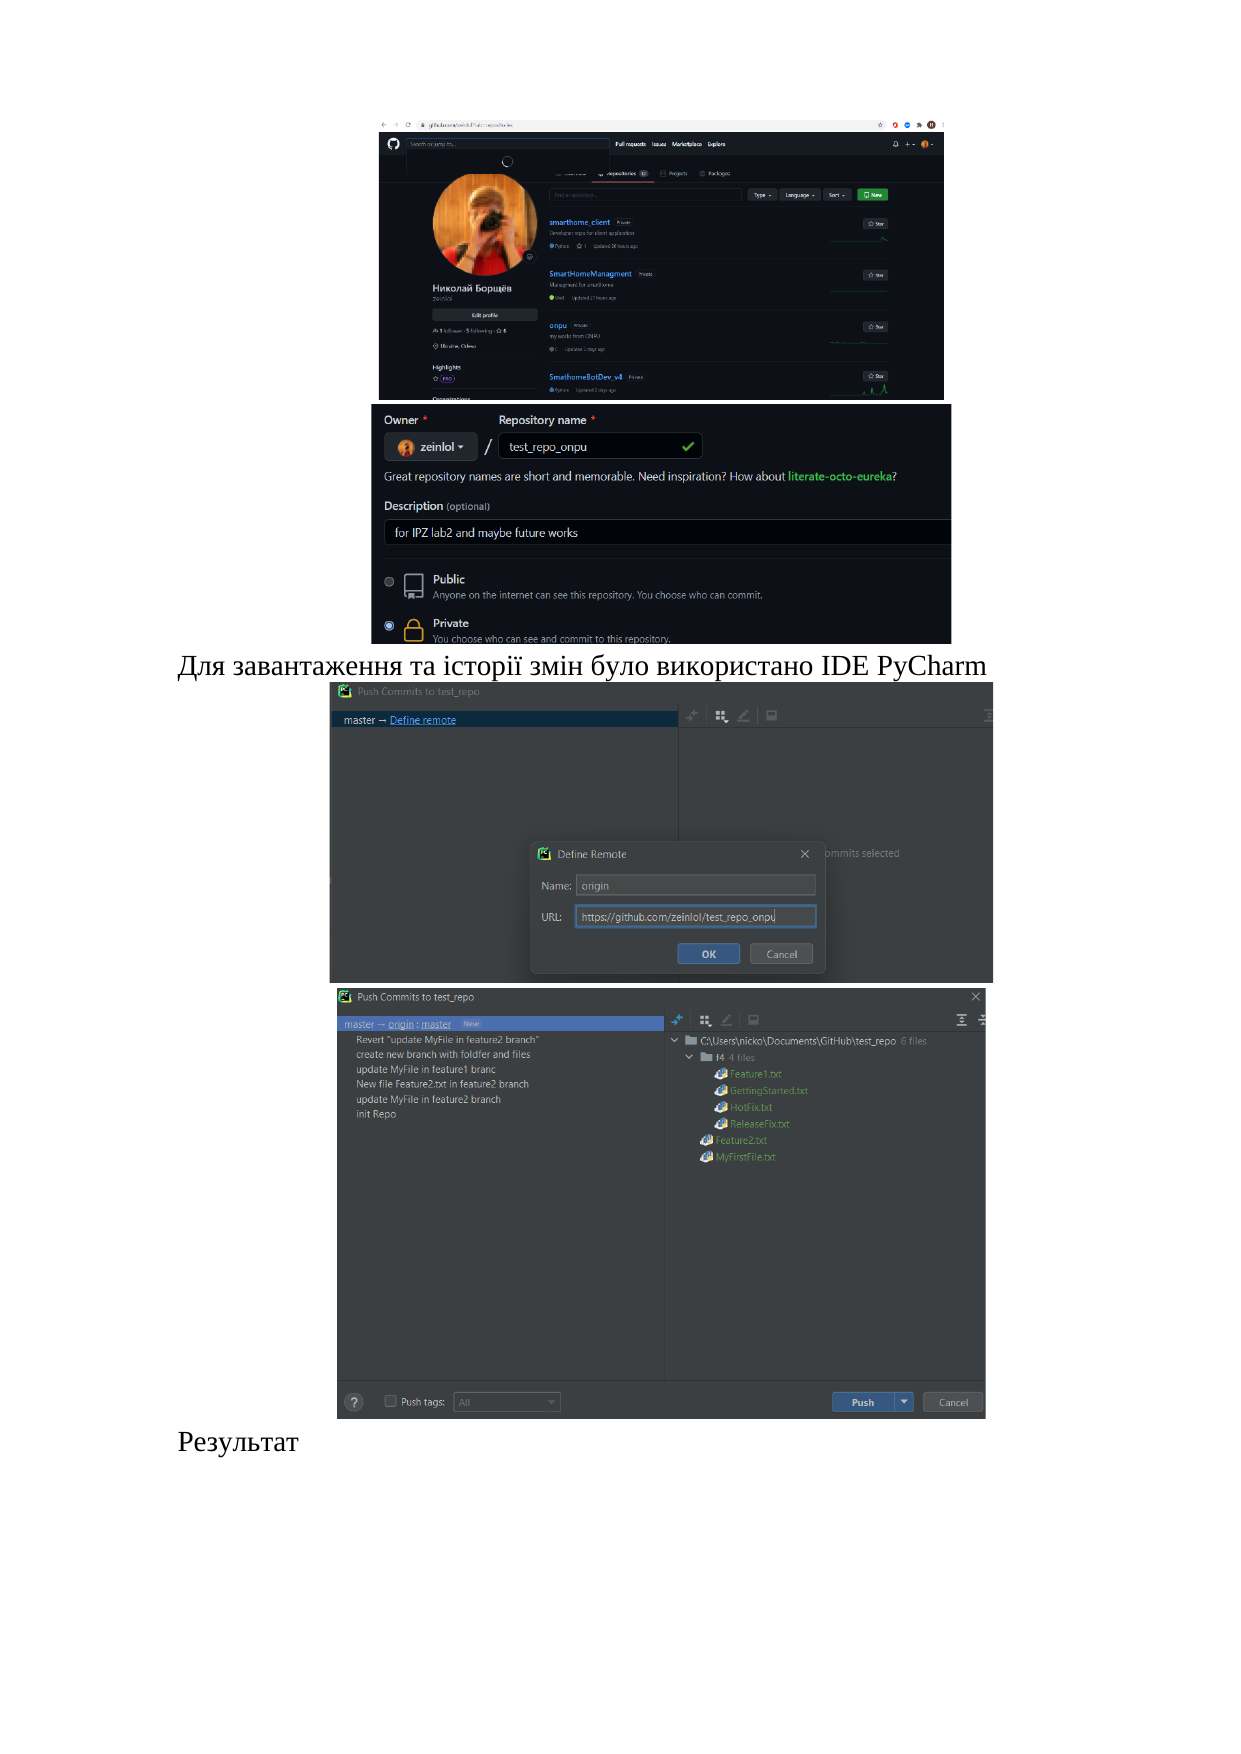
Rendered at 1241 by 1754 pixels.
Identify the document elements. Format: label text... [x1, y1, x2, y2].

text Результат [177, 1424, 1152, 1458]
picture [337, 988, 986, 1419]
text Для завантаження та історії змін було використано IDE PyCharm [177, 648, 1152, 682]
picture [371, 404, 952, 644]
picture [329, 682, 994, 983]
picture [378, 118, 944, 400]
